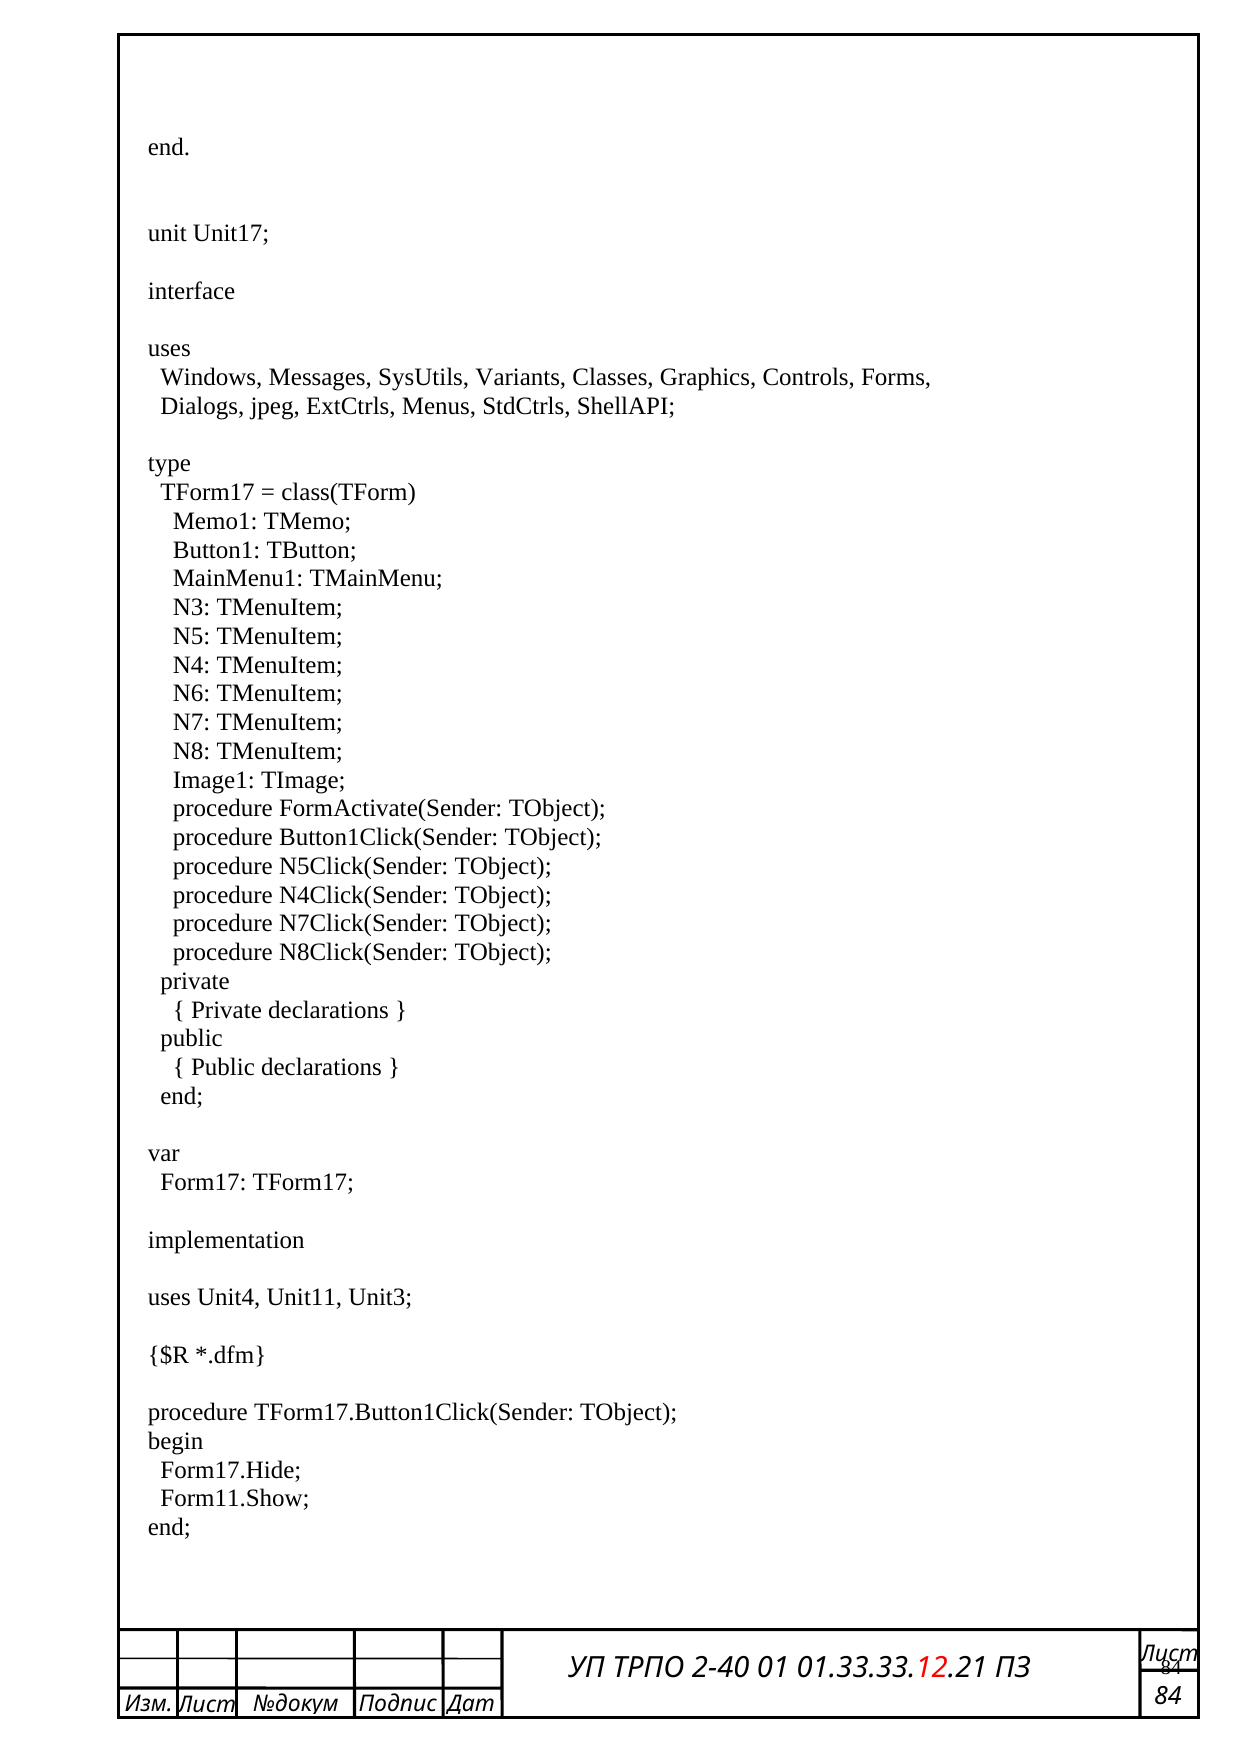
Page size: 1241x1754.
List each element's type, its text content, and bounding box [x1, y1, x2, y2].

text Dialogs, jpeg, ExtCtrls, Menus, StdCtrls, ShellAPI; [148, 391, 1181, 420]
text N5: TMenuItem; [148, 621, 1181, 650]
text Memo1: TMemo; [148, 506, 1181, 535]
text uses Unit4, Unit11, Unit3; [148, 1282, 1181, 1311]
text var [148, 1138, 1181, 1167]
text { Public declarations } [148, 1052, 1181, 1081]
text procedure N7Click(Sender: TObject); [148, 908, 1181, 937]
text procedure N5Click(Sender: TObject); [148, 851, 1181, 880]
text N8: TMenuItem; [148, 736, 1181, 765]
text N3: TMenuItem; [148, 592, 1181, 621]
text procedure Button1Click(Sender: TObject); [148, 822, 1181, 851]
text implementation [148, 1225, 1181, 1253]
text Windows, Messages, SysUtils, Variants, Classes, Graphics, Controls, Forms, [148, 362, 1181, 391]
text N6: TMenuItem; [148, 678, 1181, 707]
text end; [148, 1081, 1181, 1110]
text Image1: TImage; [148, 765, 1181, 793]
text uses [148, 333, 1181, 362]
text N7: TMenuItem; [148, 707, 1181, 736]
text Form11.Show; [148, 1483, 1181, 1512]
text TForm17 = class(TForm) [148, 477, 1181, 506]
text unit Unit17; [148, 218, 1181, 247]
text procedure N4Click(Sender: TObject); [148, 880, 1181, 908]
text {$R *.dfm} [148, 1340, 1181, 1368]
text Form17.Hide; [148, 1455, 1181, 1483]
text procedure FormActivate(Sender: TObject); [148, 793, 1181, 822]
text end. [148, 132, 1181, 161]
text type [148, 448, 1181, 477]
text MainMenu1: TMainMenu; [148, 563, 1181, 592]
text interface [148, 276, 1181, 305]
text { Private declarations } [148, 995, 1181, 1023]
text N4: TMenuItem; [148, 650, 1181, 678]
text end; [148, 1512, 1181, 1541]
text procedure N8Click(Sender: TObject); [148, 937, 1181, 966]
text public [148, 1023, 1181, 1052]
text procedure TForm17.Button1Click(Sender: TObject); [148, 1397, 1181, 1426]
text Form17: TForm17; [148, 1167, 1181, 1196]
text begin [148, 1426, 1181, 1455]
text private [148, 966, 1181, 995]
text Button1: TButton; [148, 535, 1181, 563]
